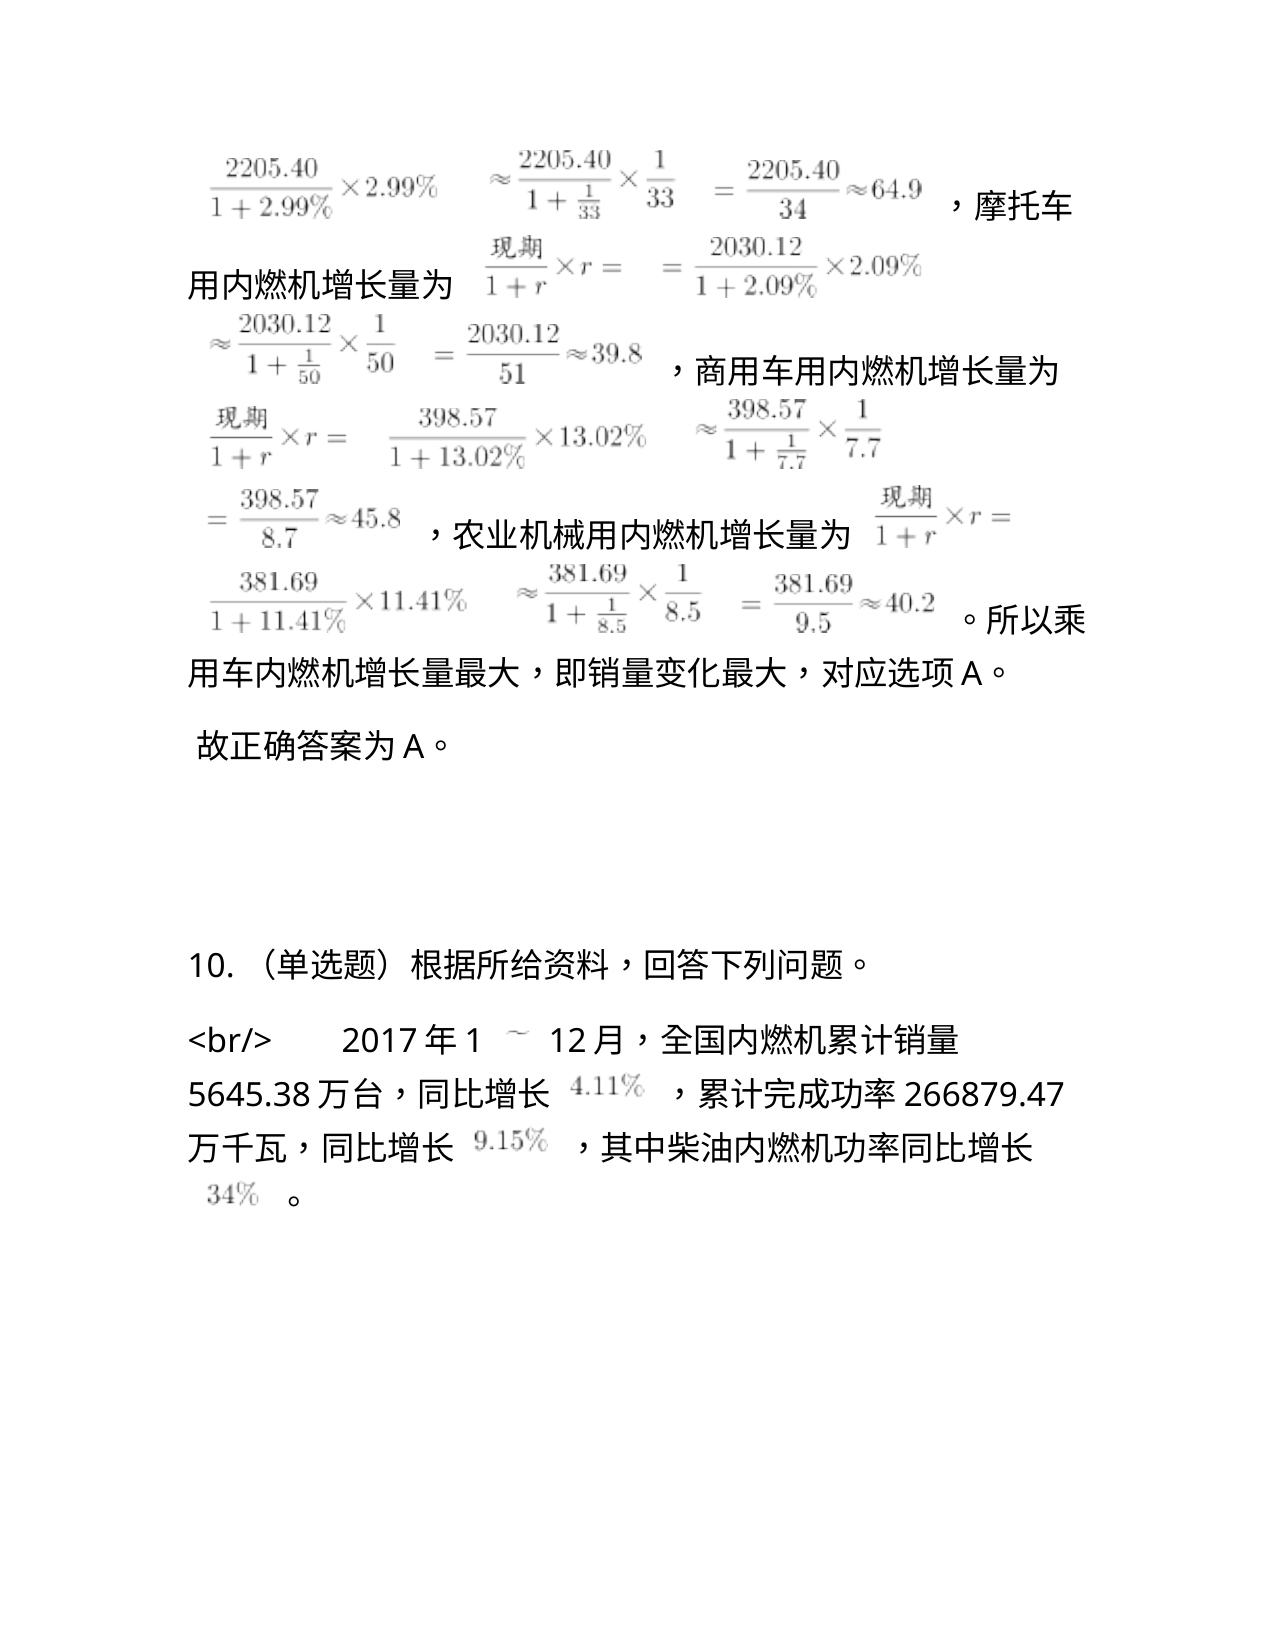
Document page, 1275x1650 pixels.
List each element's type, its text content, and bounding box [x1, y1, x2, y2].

picture [713, 160, 922, 219]
picture [569, 1068, 645, 1106]
picture [740, 574, 935, 633]
picture [513, 564, 703, 633]
text 根据“与上年相比，2017年销量变化最大的是”，且材料告诉各种配套市场的现期和增长率，可判断此题为增长量比较问题。定位文字材料第三段，“从配套市场来看，乘用车用、摩托车用···内燃机平稳增长，累计销量分别为2205.40万台、2030.12万台···，同比增长分别为2.99、2.09···；商用车用、农业机械用···内燃机增长明显，累计销量分别为398.57万台、381.69万台···，同比增长分别为13.02、11.41···”，可知乘用车用内燃机增长量为 ，摩托车用内燃机增长量为 ，商用车用内燃机增长量为 ，农业机械用内燃机增长量为 。所以乘用车内燃机增长量最大，即销量变化最大，对应选项A。 故正确答案为A。 [187, 722, 1087, 768]
picture [385, 408, 647, 469]
picture [692, 399, 883, 469]
picture [206, 572, 467, 633]
picture [206, 489, 400, 548]
picture [502, 1014, 530, 1052]
picture [473, 1122, 548, 1161]
picture [486, 150, 676, 219]
picture [481, 235, 624, 298]
picture [206, 158, 440, 219]
picture [206, 314, 396, 384]
picture [871, 485, 1013, 548]
picture [206, 1176, 259, 1215]
picture [433, 324, 642, 384]
picture [206, 406, 348, 469]
picture [661, 237, 924, 298]
